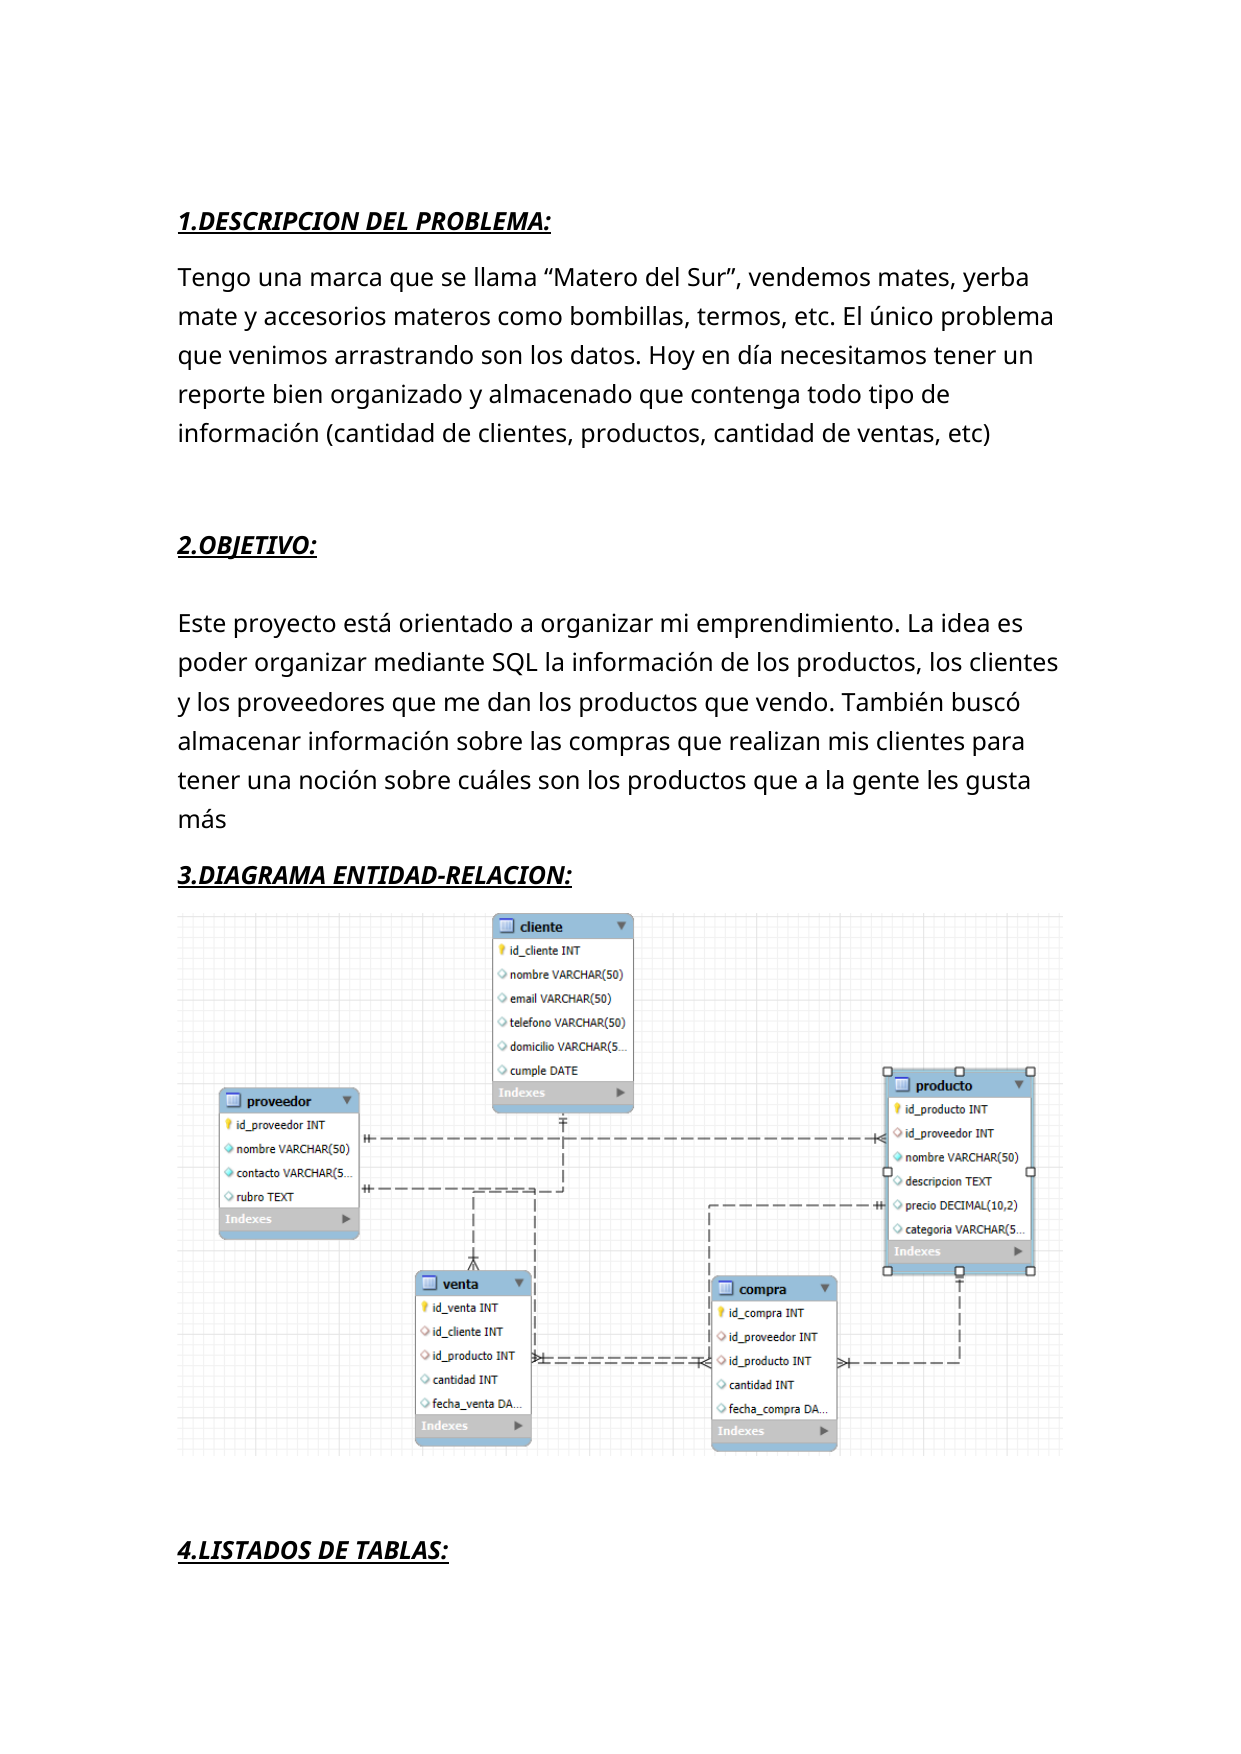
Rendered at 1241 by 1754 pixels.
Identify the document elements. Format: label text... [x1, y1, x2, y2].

text 4.LISTADOS DE TABLAS: [177, 1533, 1063, 1567]
picture [177, 913, 1063, 1456]
text 1.DESCRIPCION DEL PROBLEMA: [177, 203, 1063, 237]
text 2.OBJETIVO: Este proyecto está orientado a organizar mi emprendimiento. La idea es poder organizar mediante SQL la información de los productos, los clientes y los proveedores que me dan los productos que vendo. También buscó almacenar información sobre las compras que realizan mis clientes para tener una noción sobre cuáles son los productos que a la gente les gusta más [177, 528, 1063, 836]
text Tengo una marca que se llama “Matero del Sur”, vendemos mates, yerba mate y accesorios materos como bombillas, termos, etc. El único problema que venimos arrastrando son los datos. Hoy en día necesitamos tener un reporte bien organizado y almacenado que contenga todo tipo de información (cantidad de clientes, productos, cantidad de ventas, etc) [177, 259, 1063, 450]
text 3.DIAGRAMA ENTIDAD-RELACION: [177, 858, 1063, 892]
